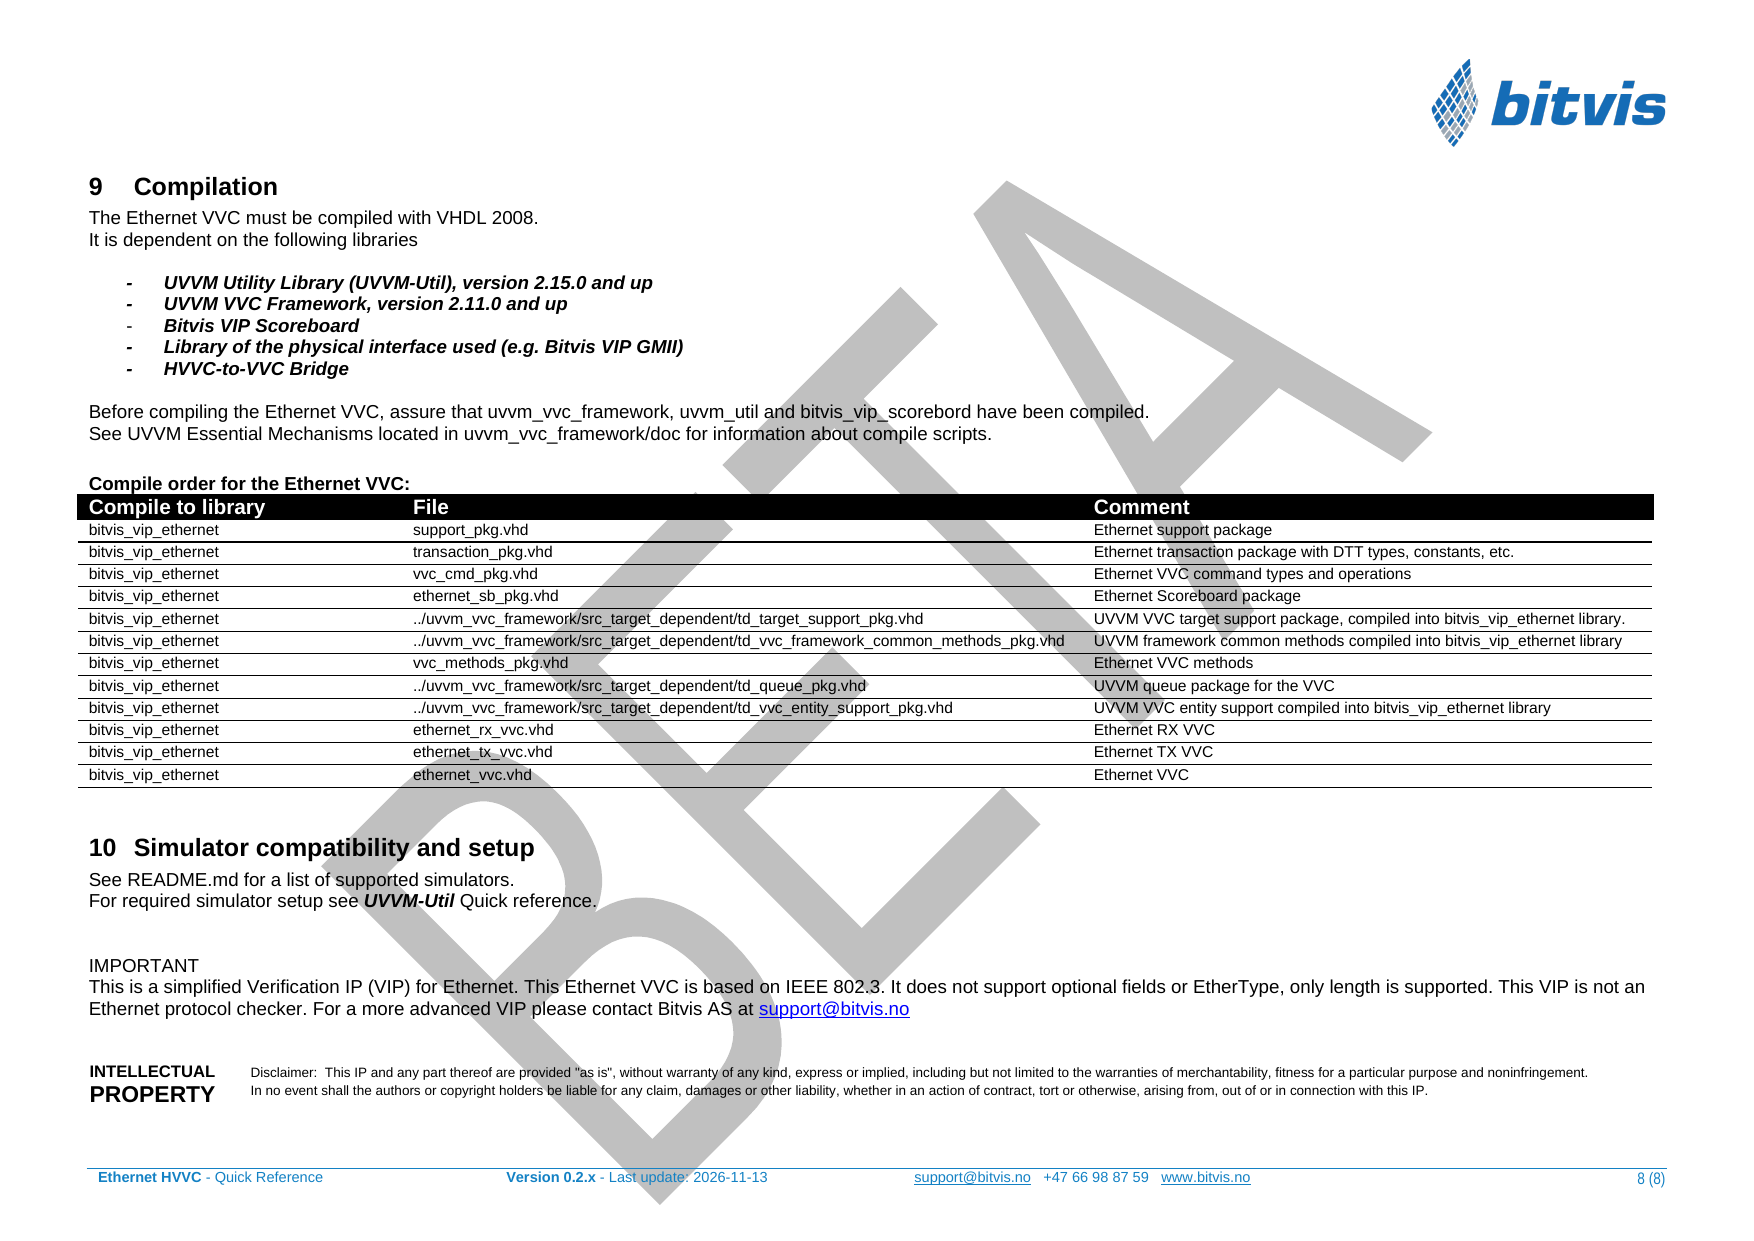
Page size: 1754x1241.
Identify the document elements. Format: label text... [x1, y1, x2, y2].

table_cell bitvis_vip_ethernet [77, 698, 402, 720]
table_cell bitvis_vip_ethernet [77, 586, 402, 608]
table_cell bitvis_vip_ethernet [77, 764, 402, 787]
table_cell UVVM VVC target support package, compiled into bitvis_vip_ethernet library. [1082, 608, 1653, 631]
list For required simulator setup see UVVM-Util Quick reference. [88, 890, 1665, 911]
table_cell bitvis_vip_ethernet [77, 631, 402, 653]
table_cell Ethernet TX VVC [1082, 742, 1653, 764]
text Before compiling the Ethernet VVC, assure that uvvm_vvc_framework, uvvm_util and bitvis_vip_scorebord have been compiled. [88, 401, 1665, 423]
table_header File [402, 495, 1082, 519]
table_cell Ethernet RX VVC [1082, 720, 1653, 742]
table_cell ../uvvm_vvc_framework/src_target_dependent/td_queue_pkg.vhd [402, 676, 1082, 697]
table_cell vvc_cmd_pkg.vhd [402, 565, 1082, 586]
text See README.md for a list of supported simulators. [88, 868, 1665, 890]
text IMPORTANT [88, 954, 1665, 976]
table_cell bitvis_vip_ethernet [77, 608, 402, 631]
table_cell vvc_methods_pkg.vhd [402, 654, 1082, 675]
table_cell bitvis_vip_ethernet [77, 541, 402, 564]
table_cell UVVM VVC entity support compiled into bitvis_vip_ethernet library [1082, 698, 1653, 720]
list UVVM Utility Library (UVVM-Util), version 2.15.0 and up [126, 272, 1665, 293]
text Compile order for the Ethernet VVC: [88, 473, 1665, 494]
list Bitvis VIP Scoreboard [126, 315, 1665, 336]
table_cell bitvis_vip_ethernet [77, 675, 402, 697]
table_cell bitvis_vip_ethernet [77, 742, 402, 764]
table_cell ethernet_tx_vvc.vhd [402, 743, 1082, 764]
table_cell [77, 787, 402, 808]
table_header Compile to library [78, 495, 401, 519]
table_cell [1082, 787, 1653, 808]
list Library of the physical interface used (e.g. Bitvis VIP GMII) [126, 336, 1665, 358]
table_cell Ethernet VVC methods [1082, 653, 1653, 675]
table_cell ethernet_vvc.vhd [402, 765, 1082, 787]
table_header Comment [1083, 495, 1653, 519]
table_cell bitvis_vip_ethernet [77, 653, 402, 675]
table_cell ../uvvm_vvc_framework/src_target_dependent/td_target_support_pkg.vhd [402, 609, 1082, 631]
table_cell bitvis_vip_ethernet [77, 520, 402, 541]
table_cell UVVM framework common methods compiled into bitvis_vip_ethernet library [1082, 631, 1653, 653]
table_cell Ethernet VVC command types and operations [1082, 564, 1653, 586]
list UVVM VVC Framework, version 2.11.0 and up [126, 293, 1665, 315]
list HVVC-to-VVC Bridge [126, 358, 1665, 379]
table_cell ../uvvm_vvc_framework/src_target_dependent/td_vvc_framework_common_methods_pkg.vhd [402, 632, 1082, 653]
text The Ethernet VVC must be compiled with VHDL 2008. It is dependent on the following libraries [88, 207, 1665, 250]
table_cell support_pkg.vhd [402, 520, 1082, 541]
table_cell bitvis_vip_ethernet [77, 720, 402, 742]
table_cell Ethernet support package [1082, 520, 1653, 541]
table_cell bitvis_vip_ethernet [77, 564, 402, 586]
subtitle Compilation [88, 172, 1665, 201]
text See UVVM Essential Mechanisms located in uvvm_vvc_framework/doc for information about compile scripts. [88, 423, 1665, 444]
subtitle Simulator compatibility and setup [88, 833, 1665, 862]
table_cell ethernet_sb_pkg.vhd [402, 587, 1082, 608]
table_cell Ethernet Scoreboard package [1082, 586, 1653, 608]
table_cell Ethernet VVC [1082, 764, 1653, 787]
table_cell Ethernet transaction package with DTT types, constants, etc. [1082, 541, 1653, 564]
table_cell transaction_pkg.vhd [402, 543, 1082, 564]
picture [1431, 59, 1666, 147]
table_cell ethernet_rx_vvc.vhd [402, 721, 1082, 742]
table_cell UVVM queue package for the VVC [1082, 675, 1653, 697]
text This is a simplified Verification IP (VIP) for Ethernet. This Ethernet VVC is based on IEEE 802.3. It does not support optional fields or EtherType, only length is supported. This VIP is not an Ethernet protocol checker. For a more advanced VIP please contact Bitvis AS at support@bitvis.no [88, 976, 1665, 1019]
table_cell [402, 788, 1082, 808]
table_cell ../uvvm_vvc_framework/src_target_dependent/td_vvc_entity_support_pkg.vhd [402, 699, 1082, 720]
